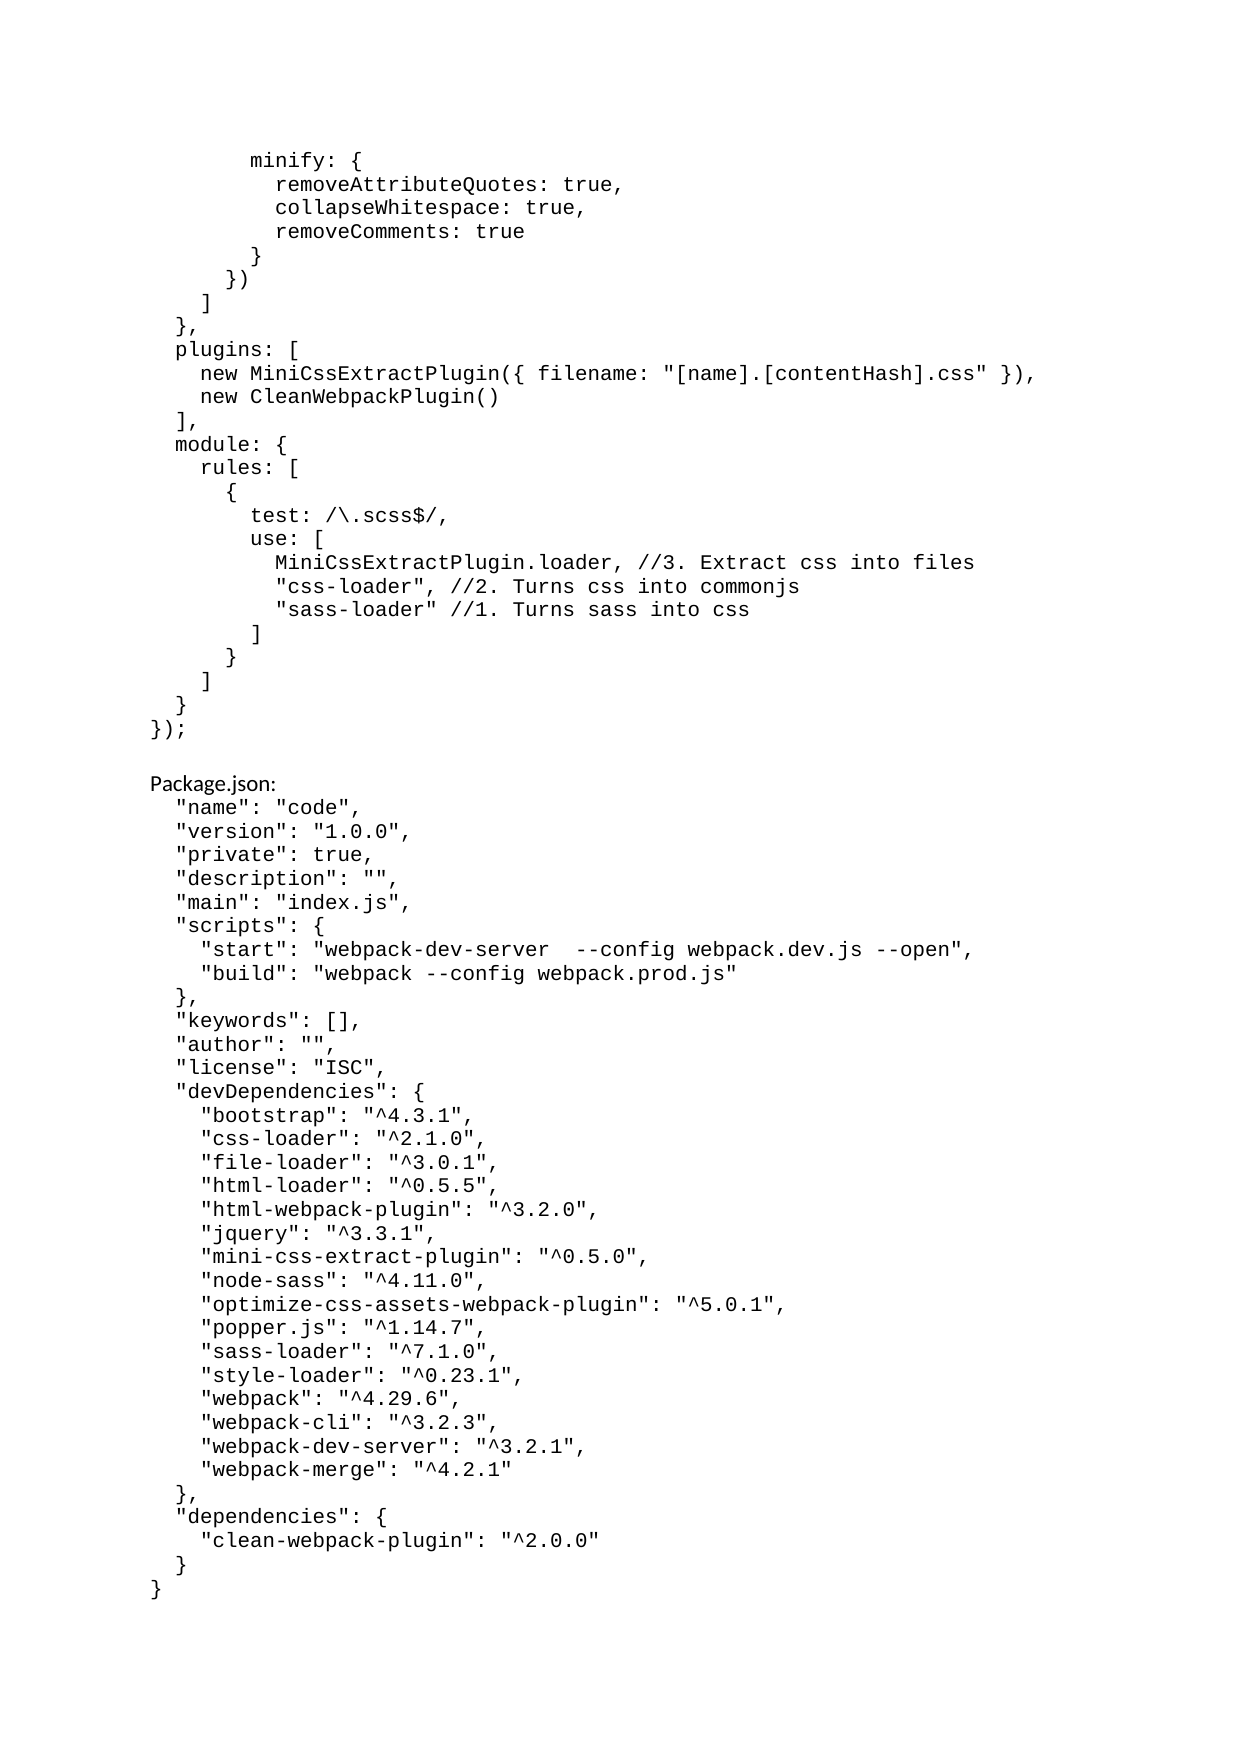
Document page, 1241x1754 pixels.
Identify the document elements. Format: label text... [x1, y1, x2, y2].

text new CleanWebpackPlugin() [150, 386, 1090, 410]
text "optimize-css-assets-webpack-plugin": "^5.0.1", [150, 1294, 1090, 1317]
text "style-loader": "^0.23.1", [150, 1365, 1090, 1388]
text } [150, 1577, 1090, 1601]
text "webpack": "^4.29.6", [150, 1388, 1090, 1412]
text test: /\.scss$/, [150, 505, 1090, 528]
text } [150, 647, 1090, 670]
text "description": "", [150, 868, 1090, 892]
text "html-loader": "^0.5.5", [150, 1176, 1090, 1199]
text "author": "", [150, 1034, 1090, 1057]
text } [150, 1554, 1090, 1577]
text "dependencies": { [150, 1507, 1090, 1530]
text "version": "1.0.0", [150, 821, 1090, 844]
text plugins: [ [150, 339, 1090, 363]
text "css-loader", //2. Turns css into commonjs [150, 576, 1090, 599]
text "webpack-cli": "^3.2.3", [150, 1412, 1090, 1436]
text "file-loader": "^3.0.1", [150, 1152, 1090, 1176]
text "sass-loader" //1. Turns sass into css [150, 599, 1090, 623]
text "devDependencies": { [150, 1081, 1090, 1104]
text "css-loader": "^2.1.0", [150, 1128, 1090, 1152]
text use: [ [150, 528, 1090, 552]
text "build": "webpack --config webpack.prod.js" [150, 963, 1090, 986]
text Package.json: [150, 769, 1090, 797]
text "keywords": [], [150, 1010, 1090, 1034]
text "node-sass": "^4.11.0", [150, 1270, 1090, 1294]
text ], [150, 410, 1090, 434]
text "mini-css-extract-plugin": "^0.5.0", [150, 1246, 1090, 1270]
text "main": "index.js", [150, 892, 1090, 915]
text removeComments: true [150, 221, 1090, 244]
text "sass-loader": "^7.1.0", [150, 1341, 1090, 1365]
text "scripts": { [150, 915, 1090, 939]
text "html-webpack-plugin": "^3.2.0", [150, 1199, 1090, 1223]
text { [150, 481, 1090, 505]
text "webpack-dev-server": "^3.2.1", [150, 1436, 1090, 1459]
text collapseWhitespace: true, [150, 197, 1090, 221]
text "clean-webpack-plugin": "^2.0.0" [150, 1530, 1090, 1554]
text } [150, 694, 1090, 717]
text rules: [ [150, 457, 1090, 481]
text MiniCssExtractPlugin.loader, //3. Extract css into files [150, 552, 1090, 576]
text minify: { [150, 150, 1090, 174]
text module: { [150, 434, 1090, 457]
text "popper.js": "^1.14.7", [150, 1317, 1090, 1341]
text "start": "webpack-dev-server --config webpack.dev.js --open", [150, 939, 1090, 963]
text } [150, 244, 1090, 268]
text "name": "code", [150, 797, 1090, 821]
text ] [150, 670, 1090, 694]
text ] [150, 623, 1090, 647]
text }); [150, 717, 1090, 741]
text new MiniCssExtractPlugin({ filename: "[name].[contentHash].css" }), [150, 363, 1090, 386]
text "private": true, [150, 844, 1090, 868]
text }, [150, 316, 1090, 339]
text }, [150, 986, 1090, 1010]
text "bootstrap": "^4.3.1", [150, 1104, 1090, 1128]
text ] [150, 292, 1090, 316]
text "license": "ISC", [150, 1057, 1090, 1081]
text "jquery": "^3.3.1", [150, 1223, 1090, 1246]
text }) [150, 268, 1090, 292]
text removeAttributeQuotes: true, [150, 174, 1090, 197]
text }, [150, 1483, 1090, 1507]
text "webpack-merge": "^4.2.1" [150, 1459, 1090, 1483]
